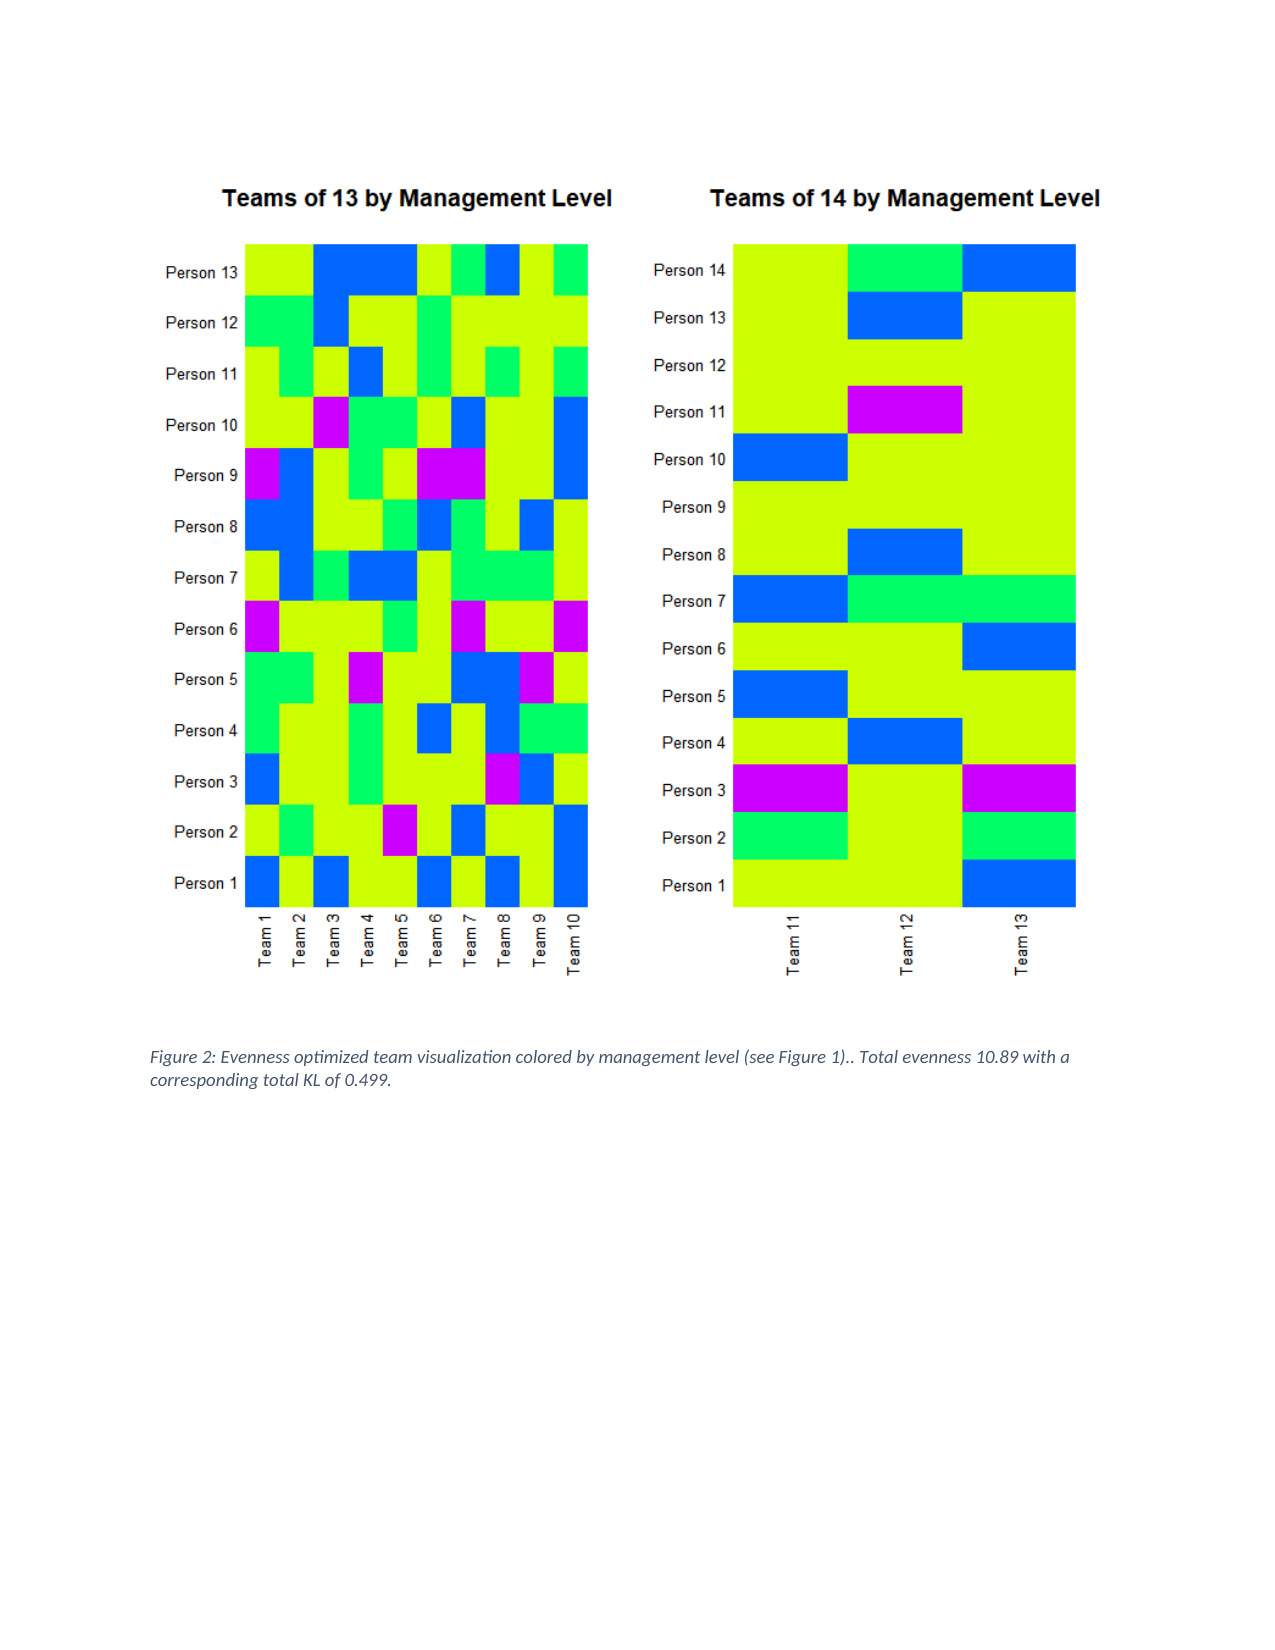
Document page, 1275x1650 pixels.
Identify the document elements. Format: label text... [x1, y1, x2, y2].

text Figure : Evenness optimized team visualization colored by management level (see Figure 1).. Total evenness 10.89 with a corresponding total KL of 0.499. [150, 1045, 1125, 1091]
picture [150, 150, 1125, 1027]
